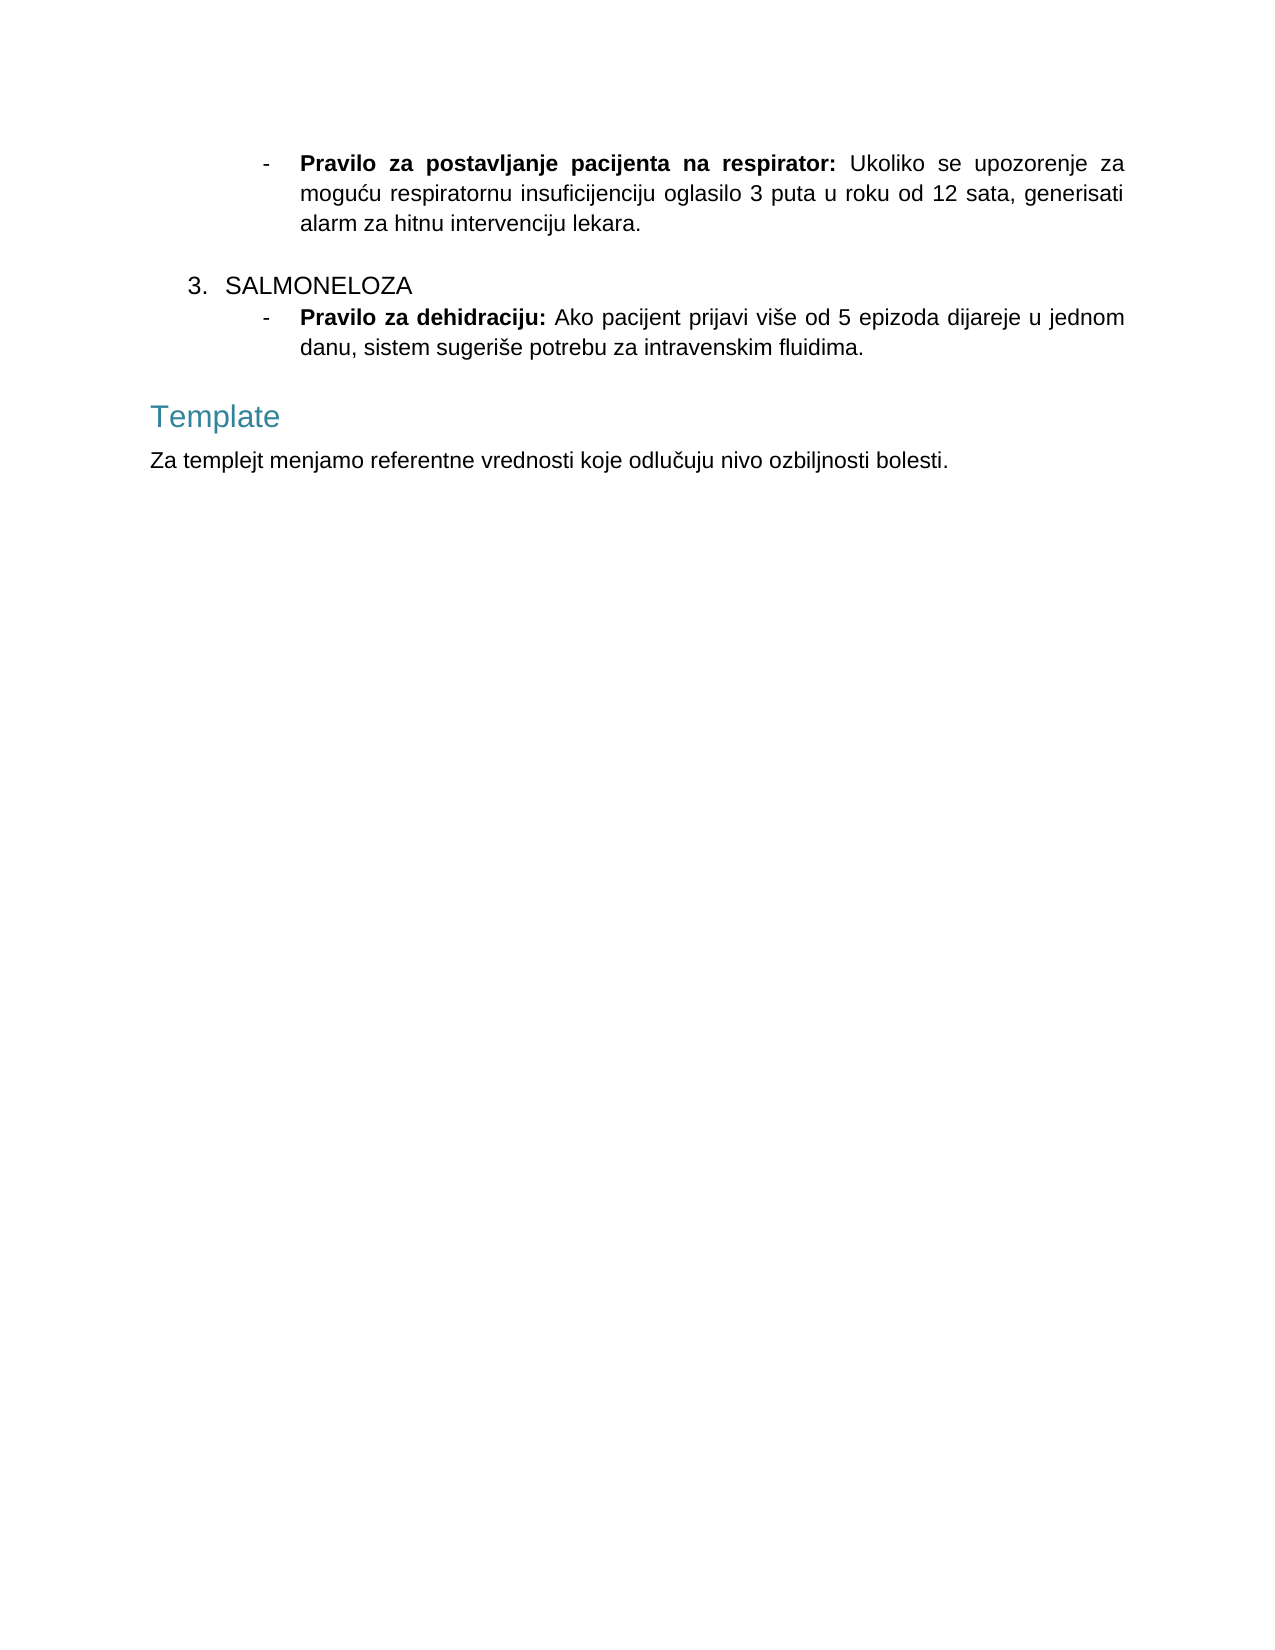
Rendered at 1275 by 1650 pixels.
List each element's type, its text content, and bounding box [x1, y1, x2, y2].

list Pravilo za dehidraciju: Ako pacijent prijavi više od 5 epizoda dijareje u jednom danu, sistem sugeriše potrebu za intravenskim fluidima. [262, 304, 1125, 360]
list Pravilo za postavljanje pacijenta na respirator: Ukoliko se upozorenje za moguću respiratornu insuficijenciju oglasilo 3 puta u roku od 12 sata, generisati alarm za hitnu intervenciju lekara. [262, 150, 1125, 237]
text Za templejt menjamo referentne vrednosti koje odlučuju nivo ozbiljnosti bolesti. [150, 447, 1125, 473]
subtitle Template [150, 398, 1125, 433]
list SALMONELOZA [187, 271, 1125, 299]
